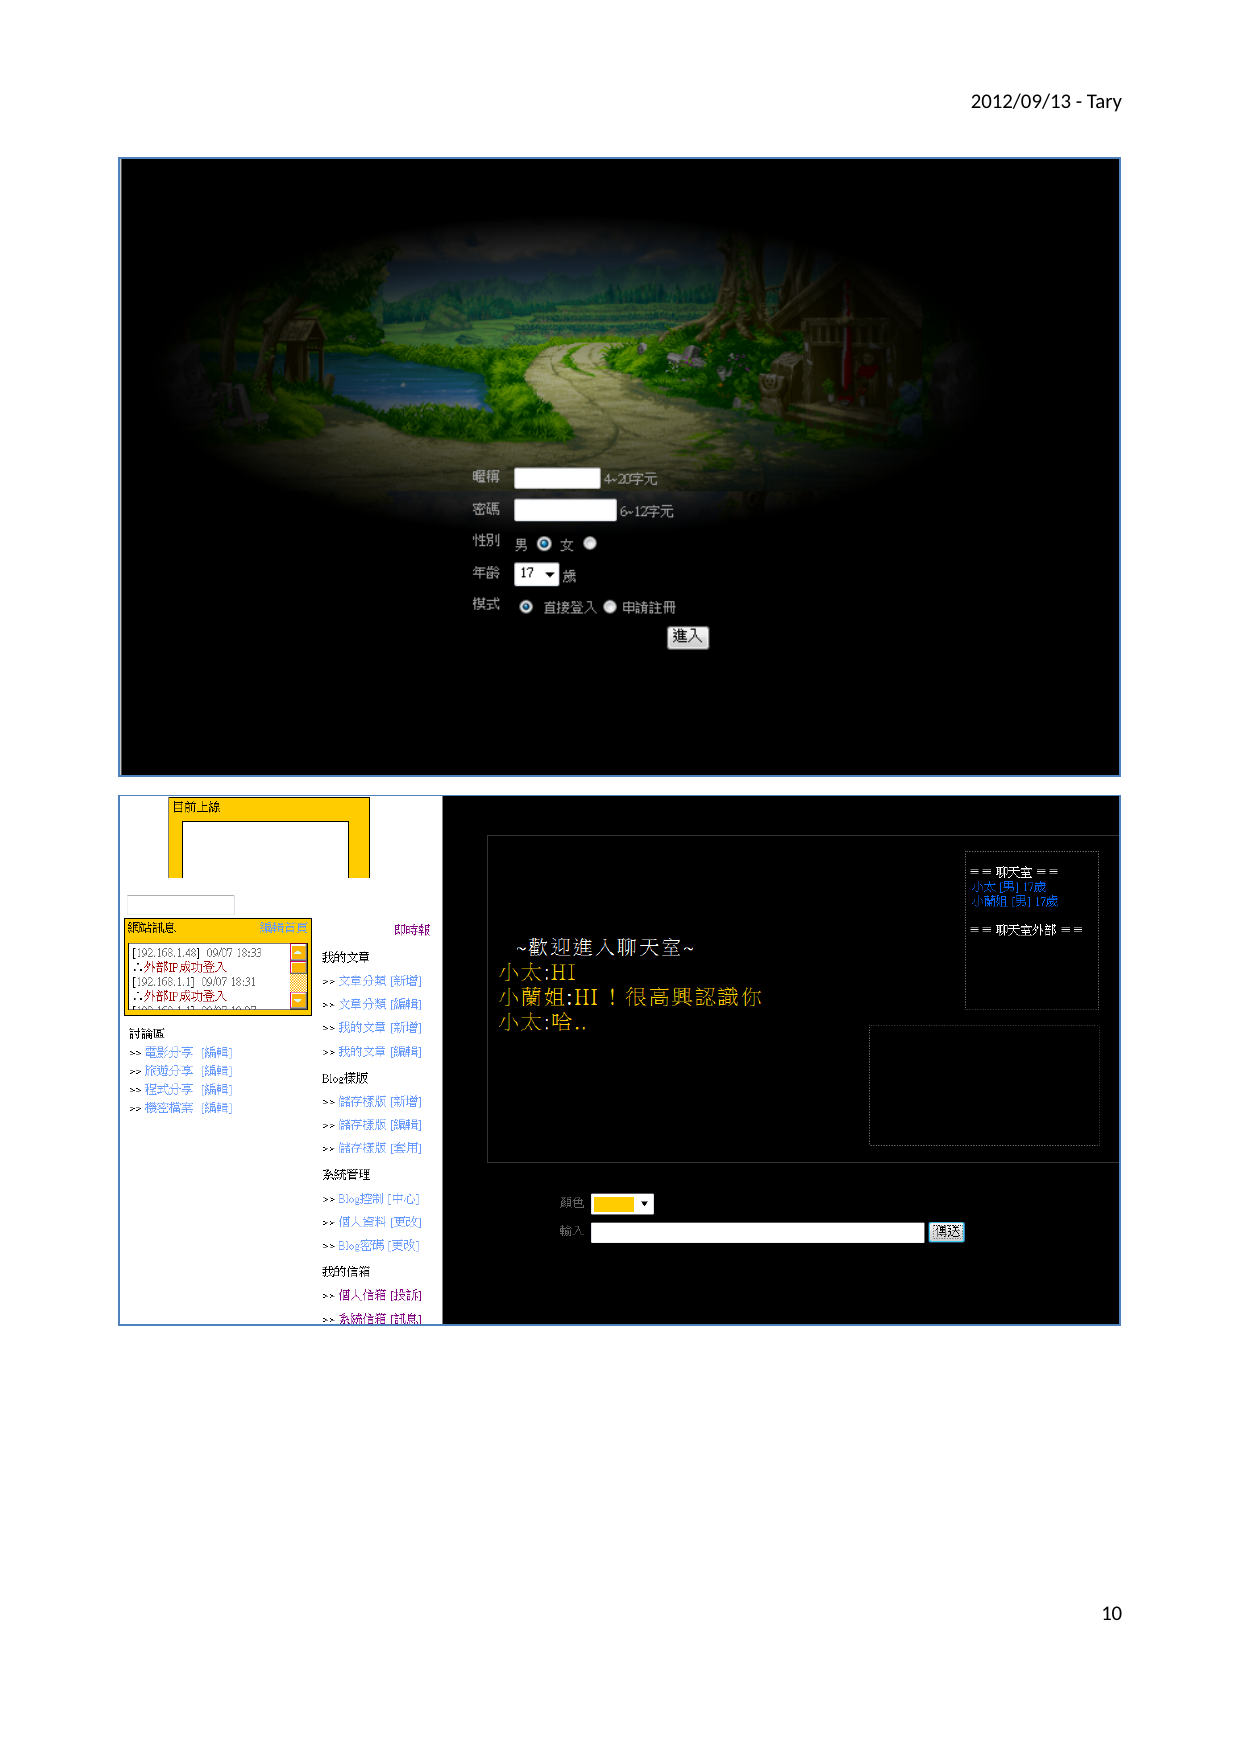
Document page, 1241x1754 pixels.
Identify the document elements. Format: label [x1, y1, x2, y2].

picture [120, 159, 1119, 775]
picture [120, 796, 1119, 1324]
